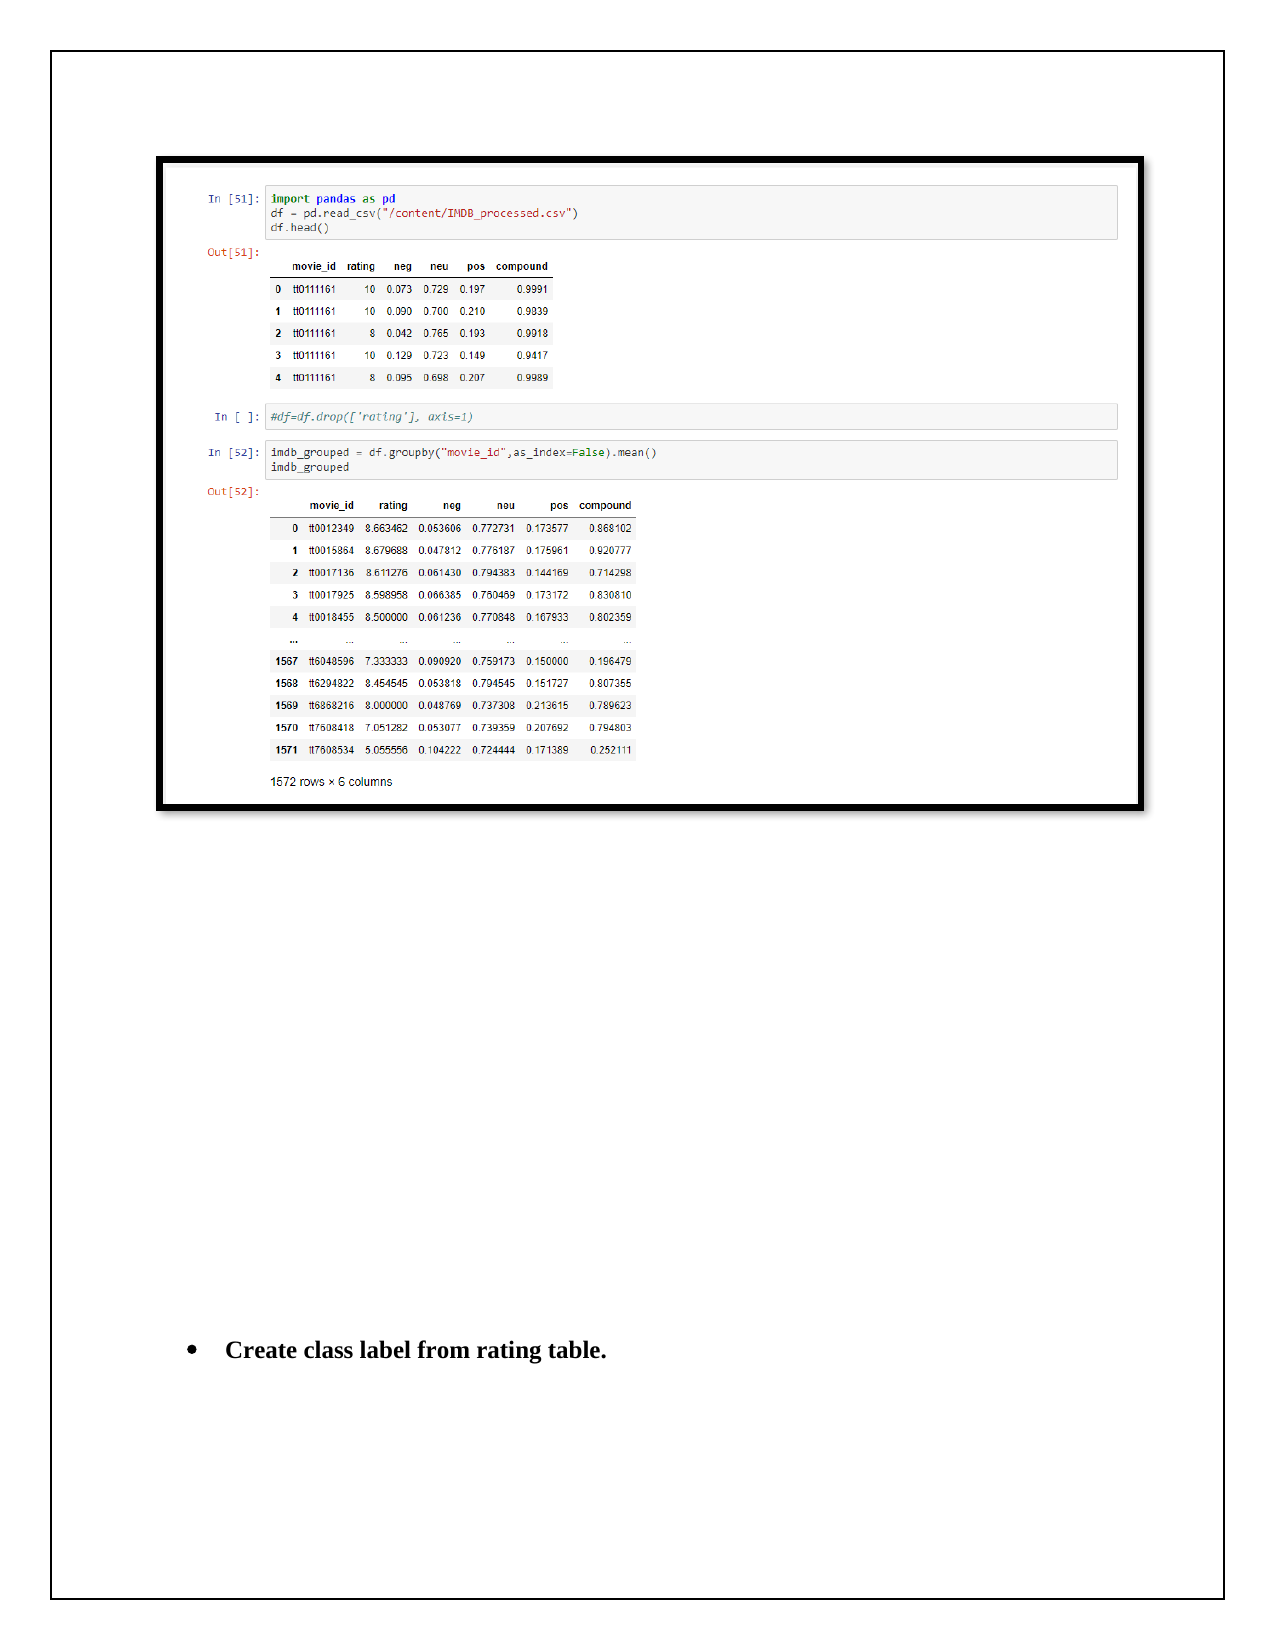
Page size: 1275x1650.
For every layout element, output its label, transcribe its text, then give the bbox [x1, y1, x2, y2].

list Create class label from rating table. [187, 1335, 1125, 1363]
picture [163, 163, 1138, 804]
